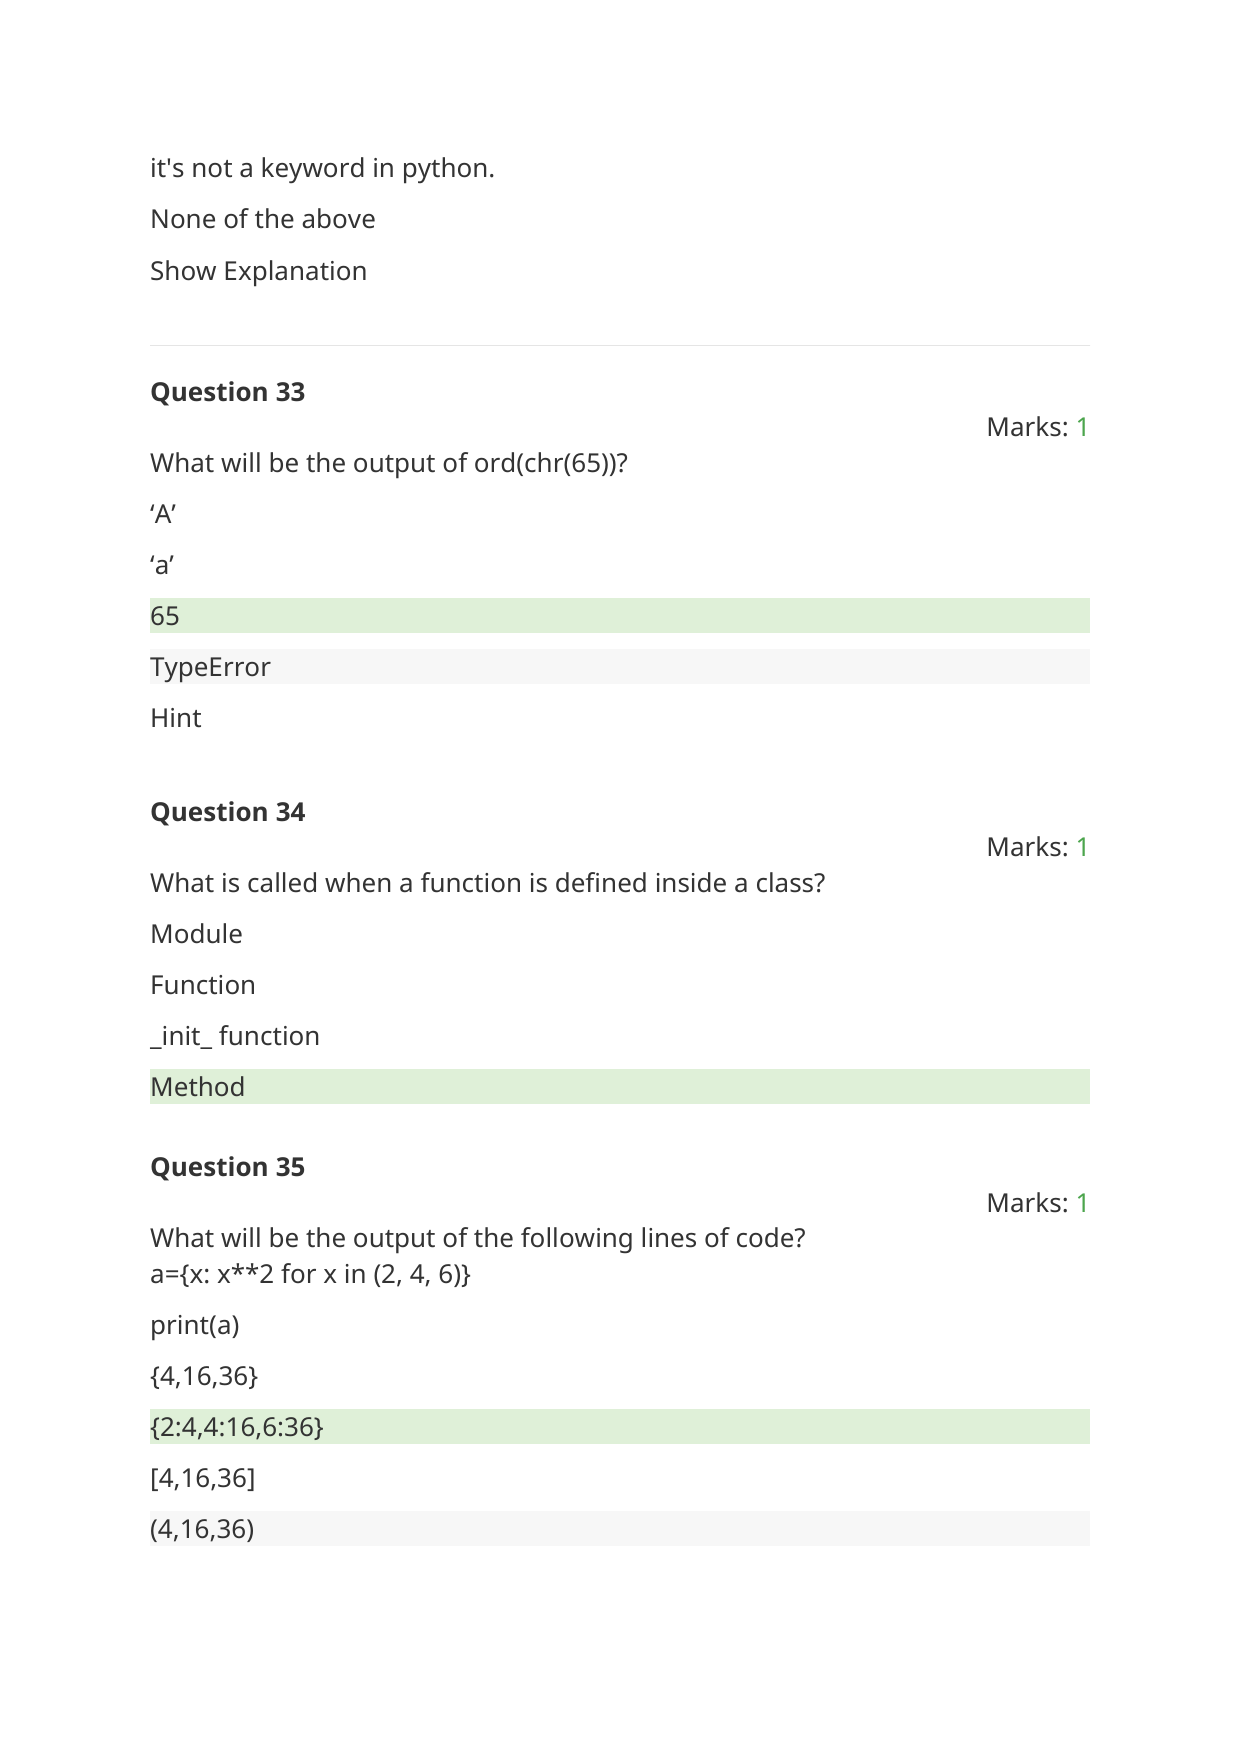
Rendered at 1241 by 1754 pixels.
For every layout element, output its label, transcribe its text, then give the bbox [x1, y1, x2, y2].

text (4,16,36) [150, 1511, 1090, 1546]
text Method [150, 1069, 1090, 1104]
text Question 33 [150, 373, 1090, 409]
text Show Explanation [150, 252, 1090, 288]
text Function [150, 966, 1090, 1002]
text Question 34 [150, 793, 1090, 829]
text print(a) [150, 1306, 1090, 1342]
text Hint [150, 700, 1090, 736]
text 65 [150, 598, 1090, 633]
text Marks: 1 [150, 1184, 1090, 1220]
text None of the above [150, 201, 1090, 237]
text ‘A’ [150, 496, 1090, 531]
text {4,16,36} [150, 1357, 1090, 1393]
text TypeError [150, 649, 1090, 684]
text ‘a’ [150, 547, 1090, 582]
text [4,16,36] [150, 1460, 1090, 1495]
text it's not a keyword in python. [150, 150, 1090, 186]
text What will be the output of the following lines of code? a={x: x**2 for x in (2, 4, 6)} [150, 1220, 1090, 1291]
text What will be the output of ord(chr(65))? [150, 444, 1090, 480]
text Module [150, 915, 1090, 951]
text _init_ function [150, 1018, 1090, 1053]
text {2:4,4:16,6:36} [150, 1409, 1090, 1444]
text Marks: 1 [150, 829, 1090, 864]
text Question 35 [150, 1149, 1090, 1184]
text What is called when a function is defined inside a class? [150, 864, 1090, 900]
text Marks: 1 [150, 409, 1090, 444]
